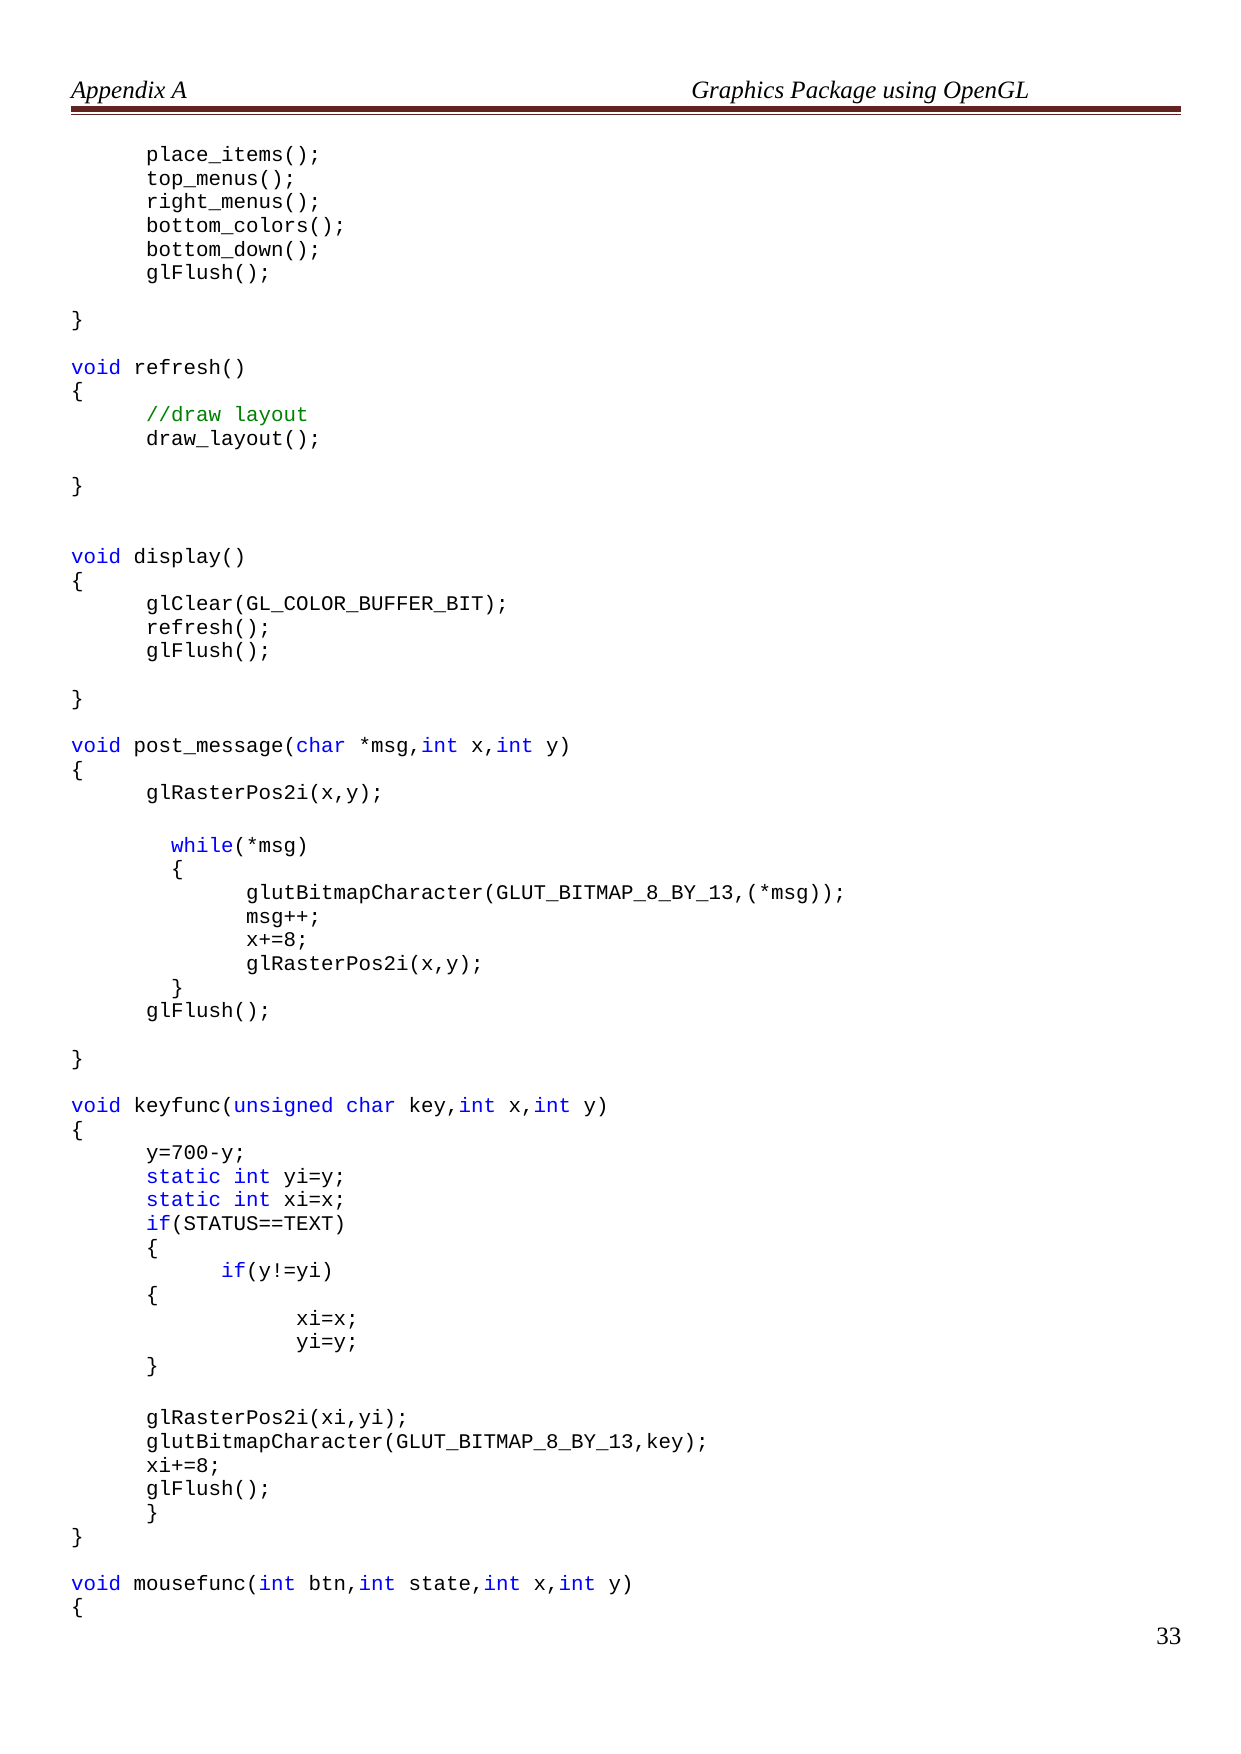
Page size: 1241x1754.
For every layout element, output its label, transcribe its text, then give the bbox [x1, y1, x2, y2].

text xi=x; [71, 1308, 1181, 1331]
text void mousefunc(int btn,int state,int x,int y) [71, 1573, 1181, 1597]
text } [71, 475, 1181, 499]
text { [71, 759, 1181, 782]
text refresh(); [71, 617, 1181, 641]
text static int yi=y; [71, 1166, 1181, 1189]
text } [71, 309, 1181, 333]
text //draw layout [71, 404, 1181, 428]
text glFlush(); [71, 1000, 1181, 1024]
text { [71, 1237, 1181, 1260]
text msg++; [71, 906, 1181, 929]
text { [71, 1118, 1181, 1142]
text xi+=8; [71, 1455, 1181, 1478]
text yi=y; [71, 1331, 1181, 1355]
text bottom_down(); [71, 238, 1181, 262]
text x+=8; [71, 929, 1181, 953]
text { [71, 858, 1181, 882]
text } [71, 1048, 1181, 1071]
text { [71, 1597, 1181, 1620]
text glutBitmapCharacter(GLUT_BITMAP_8_BY_13,(*msg)); [71, 882, 1181, 906]
text glRasterPos2i(x,y); [71, 953, 1181, 977]
text void display() [71, 546, 1181, 569]
text draw_layout(); [71, 428, 1181, 451]
text static int xi=x; [71, 1189, 1181, 1213]
text right_menus(); [71, 191, 1181, 215]
text top_menus(); [71, 168, 1181, 191]
text place_items(); [71, 144, 1181, 168]
text } [71, 1526, 1181, 1549]
text y=700-y; [71, 1142, 1181, 1166]
text { [71, 569, 1181, 593]
text glutBitmapCharacter(GLUT_BITMAP_8_BY_13,key); [71, 1431, 1181, 1455]
text glRasterPos2i(xi,yi); [71, 1407, 1181, 1431]
text if(STATUS==TEXT) [71, 1213, 1181, 1237]
text while(*msg) [71, 835, 1181, 858]
text } [71, 1502, 1181, 1526]
text glFlush(); [71, 262, 1181, 286]
text } [71, 977, 1181, 1000]
text bottom_colors(); [71, 215, 1181, 238]
text { [71, 1284, 1181, 1308]
text void refresh() [71, 357, 1181, 380]
text if(y!=yi) [71, 1260, 1181, 1284]
text glFlush(); [71, 641, 1181, 664]
text glFlush(); [71, 1478, 1181, 1502]
text void keyfunc(unsigned char key,int x,int y) [71, 1095, 1181, 1118]
text { [71, 380, 1181, 404]
text } [71, 688, 1181, 711]
text } [71, 1355, 1181, 1379]
text glRasterPos2i(x,y); [71, 782, 1181, 806]
text void post_message(char *msg,int x,int y) [71, 735, 1181, 759]
text glClear(GL_COLOR_BUFFER_BIT); [71, 593, 1181, 617]
